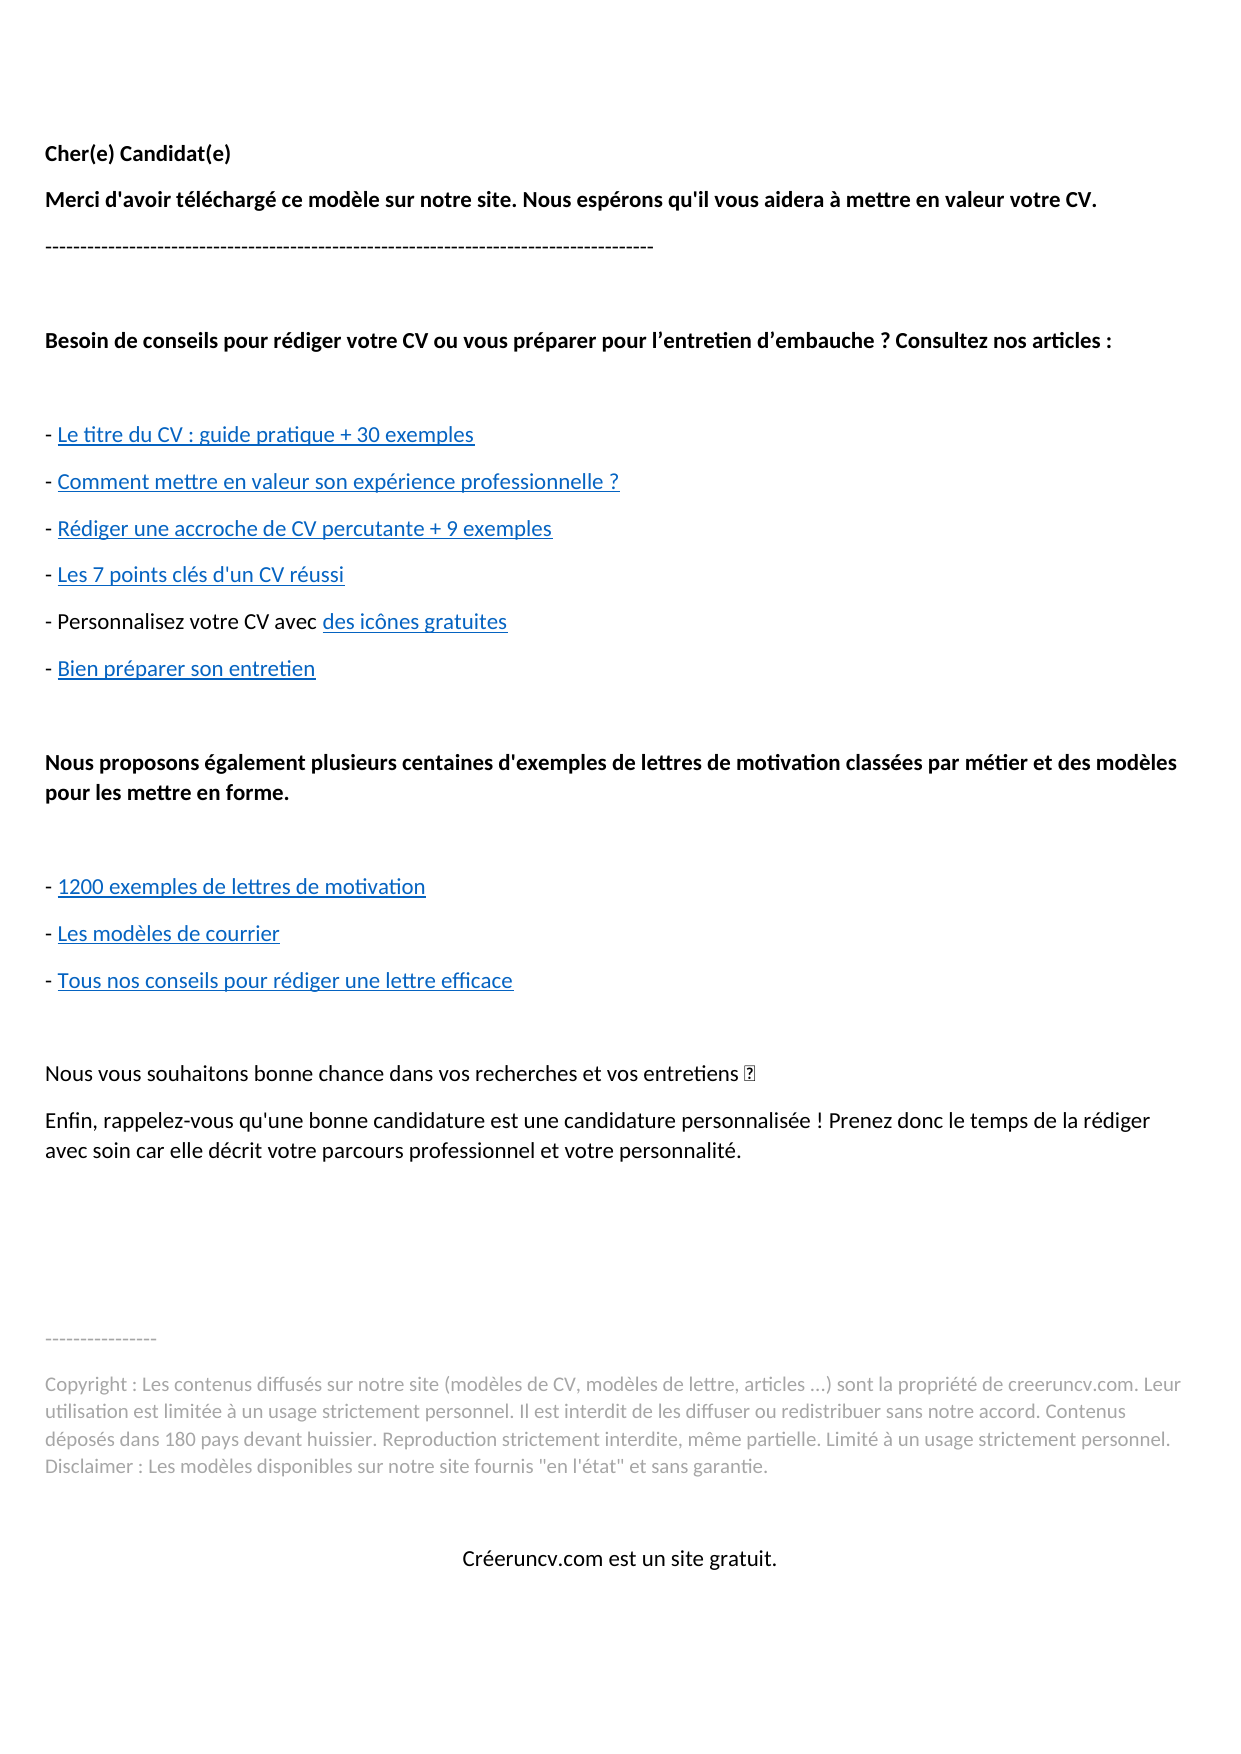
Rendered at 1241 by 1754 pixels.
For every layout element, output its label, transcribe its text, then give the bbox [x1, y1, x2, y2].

text - Les 7 points clés d'un CV réussi [45, 561, 1195, 589]
text - Le titre du CV : guide pratique + 30 exemples [45, 420, 1195, 448]
text - Les modèles de courrier [45, 919, 1195, 947]
text - 1200 exemples de lettres de motivation [45, 872, 1195, 900]
text Merci d'avoir téléchargé ce modèle sur notre site. Nous espérons qu'il vous aidera à mettre en valeur votre CV. [45, 186, 1195, 214]
text - Rédiger une accroche de CV percutante + 9 exemples [45, 514, 1195, 542]
text Nous proposons également plusieurs centaines d'exemples de lettres de motivation classées par métier et des modèles pour les mettre en forme. [45, 748, 1195, 806]
text - Comment mettre en valeur son expérience professionnelle ? [45, 467, 1195, 495]
text Copyright : Les contenus diffusés sur notre site (modèles de CV, modèles de lettre, articles ...) sont la propriété de creeruncv.com. Leur utilisation est limitée à un usage strictement personnel. Il est interdit de les diffuser ou redistribuer sans notre accord. Contenus déposés dans 180 pays devant huissier. Reproduction strictement interdite, même partielle. Limité à un usage strictement personnel. Disclaimer : Les modèles disponibles sur notre site fournis "en l'état" et sans garantie. [45, 1371, 1195, 1479]
text Cher(e) Candidat(e) [45, 139, 1195, 167]
text --------------------------------------------------------------------------------------- [45, 232, 1195, 261]
text Besoin de conseils pour rédiger votre CV ou vous préparer pour l’entretien d’embauche ? Consultez nos articles : [45, 326, 1195, 354]
text Créeruncv.com est un site gratuit. [45, 1544, 1195, 1572]
text Nous vous souhaitons bonne chance dans vos recherches et vos entretiens  [45, 1059, 1195, 1088]
text ---------------- [45, 1324, 1195, 1352]
text - Bien préparer son entretien [45, 654, 1195, 682]
text - Tous nos conseils pour rédiger une lettre efficace [45, 966, 1195, 994]
text - Personnalisez votre CV avec des icônes gratuites [45, 607, 1195, 636]
text Enfin, rappelez-vous qu'une bonne candidature est une candidature personnalisée ! Prenez donc le temps de la rédiger avec soin car elle décrit votre parcours professionnel et votre personnalité. [45, 1106, 1195, 1165]
